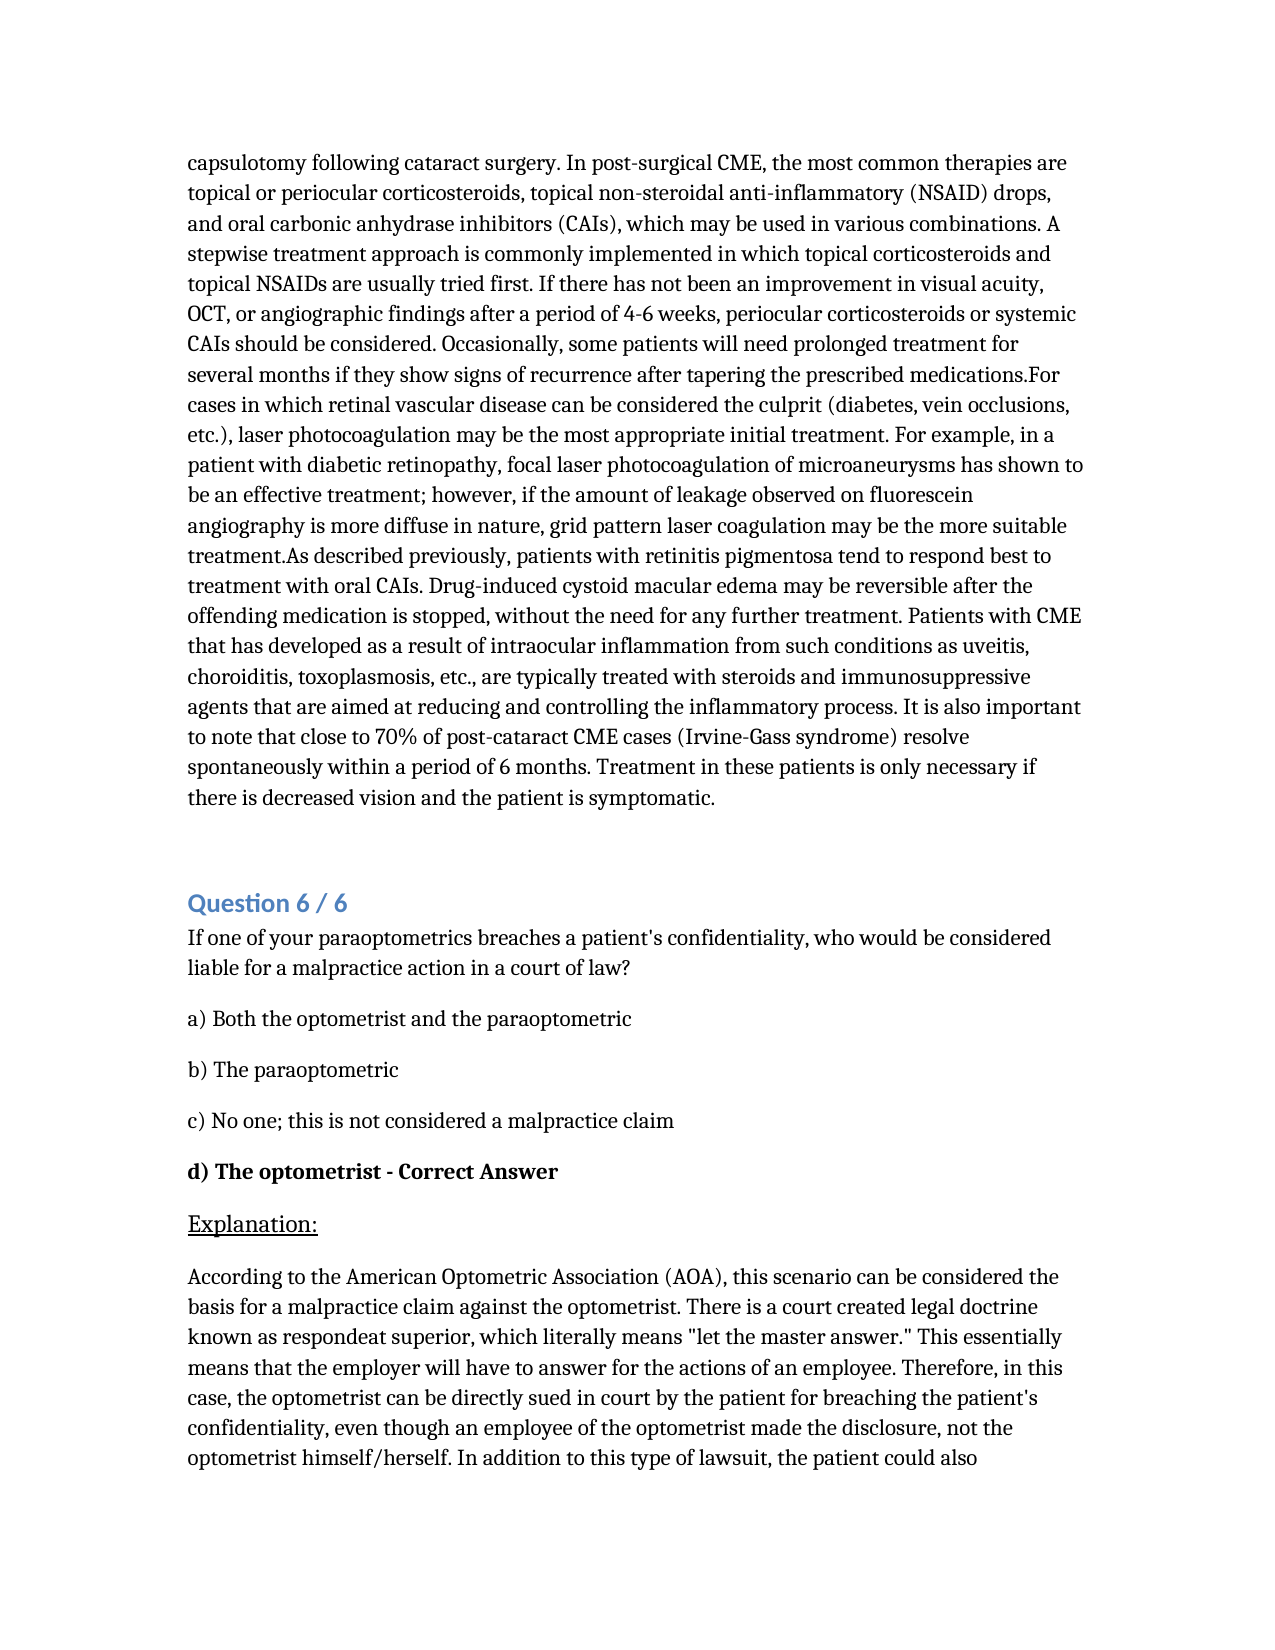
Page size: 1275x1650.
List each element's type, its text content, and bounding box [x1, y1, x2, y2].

subtitle Question 6 / 6 [187, 886, 1087, 919]
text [187, 150, 1087, 811]
text a) Both the optometrist and the paraoptometric [187, 1006, 1087, 1032]
text Explanation: [187, 1210, 1087, 1238]
text b) The paraoptometric [187, 1057, 1087, 1083]
text c) No one; this is not considered a malpractice claim [187, 1108, 1087, 1134]
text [187, 1264, 1087, 1471]
text d) The optometrist - Correct Answer [187, 1159, 1087, 1185]
text If one of your paraoptometrics breaches a patient's confidentiality, who would be considered liable for a malpractice action in a court of law? [187, 924, 1087, 981]
